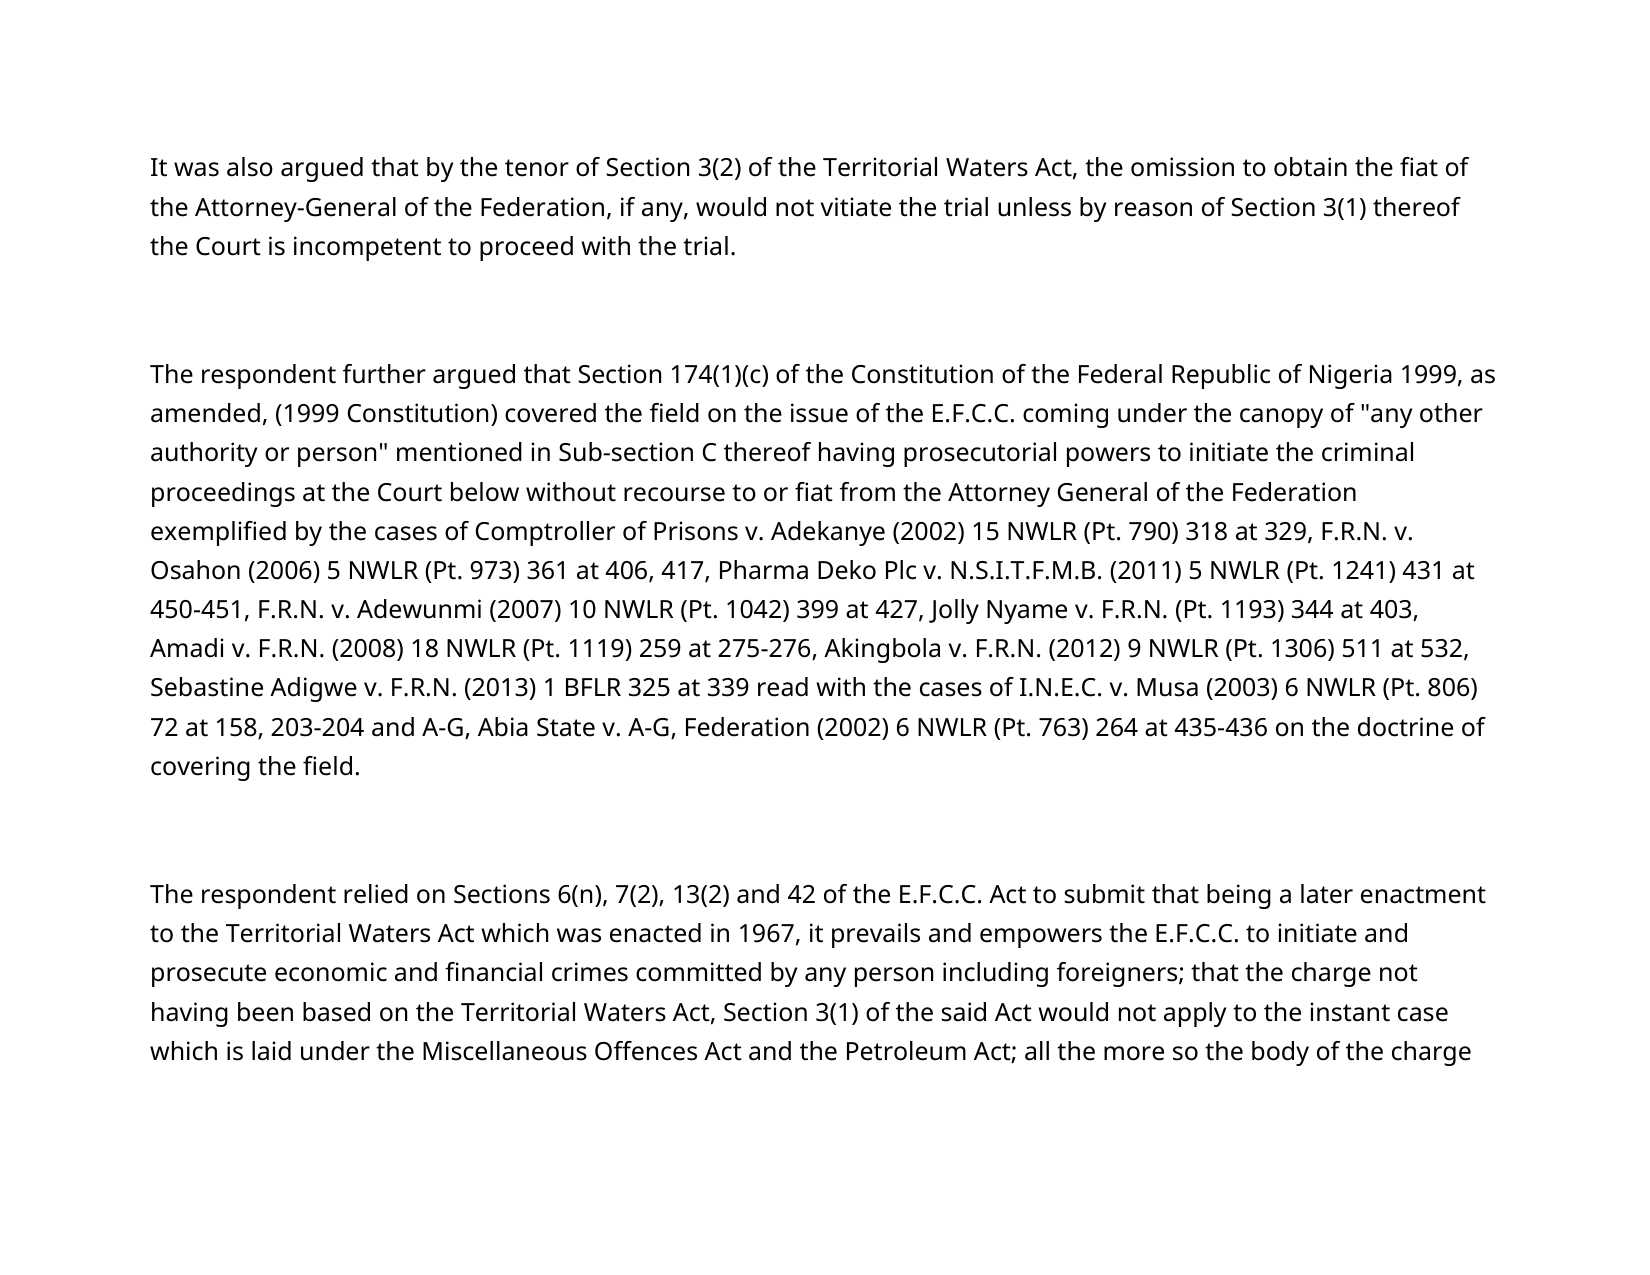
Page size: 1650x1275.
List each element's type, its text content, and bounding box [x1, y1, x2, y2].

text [150, 877, 1500, 1067]
text It was also argued that by the tenor of Section 3(2) of the Territorial Waters Act, the omission to obtain the fiat of the Attorney-General of the Federation, if any, would not vitiate the trial unless by reason of Section 3(1) thereof the Court is incompetent to proceed with the trial. [150, 150, 1500, 262]
text The respondent further argued that Section 174(1)(c) of the Constitution of the Federal Republic of Nigeria 1999, as amended, (1999 Constitution) covered the field on the issue of the E.F.C.C. coming under the canopy of "any other authority or person" mentioned in Sub-section C thereof having prosecutorial powers to initiate the criminal proceedings at the Court below without recourse to or fiat from the Attorney General of the Federation exemplified by the cases of Comptroller of Prisons v. Adekanye (2002) 15 NWLR (Pt. 790) 318 at 329, F.R.N. v. Osahon (2006) 5 NWLR (Pt. 973) 361 at 406, 417, Pharma Deko Plc v. N.S.I.T.F.M.B. (2011) 5 NWLR (Pt. 1241) 431 at 450-451, F.R.N. v. Adewunmi (2007) 10 NWLR (Pt. 1042) 399 at 427, Jolly Nyame v. F.R.N. (Pt. 1193) 344 at 403, Amadi v. F.R.N. (2008) 18 NWLR (Pt. 1119) 259 at 275-276, Akingbola v. F.R.N. (2012) 9 NWLR (Pt. 1306) 511 at 532, Sebastine Adigwe v. F.R.N. (2013) 1 BFLR 325 at 339 read with the cases of I.N.E.C. v. Musa (2003) 6 NWLR (Pt. 806) 72 at 158, 203-204 and A-G, Abia State v. A-G, Federation (2002) 6 NWLR (Pt. 763) 264 at 435-436 on the doctrine of covering the field. [150, 357, 1500, 782]
